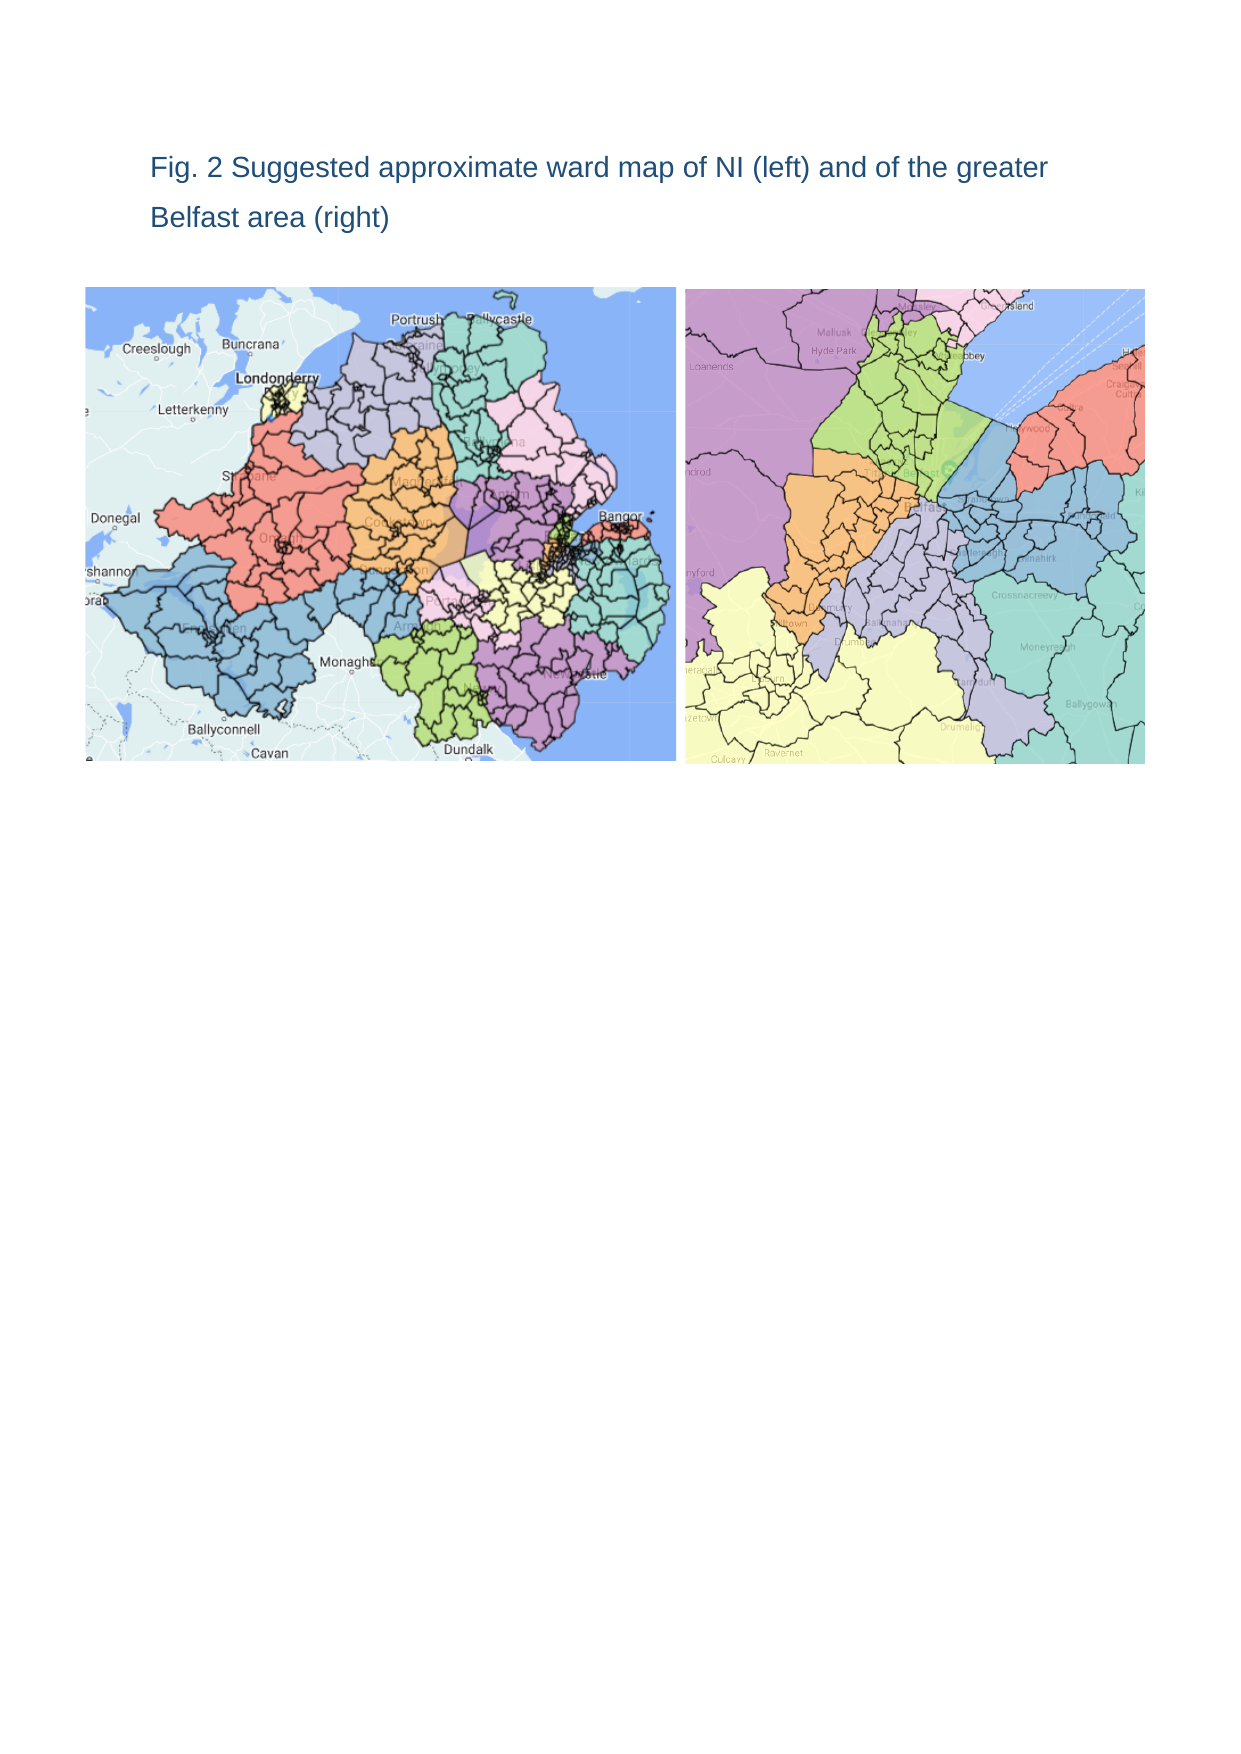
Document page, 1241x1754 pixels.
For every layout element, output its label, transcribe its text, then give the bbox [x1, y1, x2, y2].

picture [685, 289, 1145, 764]
subtitle Fig. 2 Suggested approximate ward map of NI (left) and of the greater Belfast area (right) [150, 150, 1090, 234]
picture [85, 287, 677, 761]
